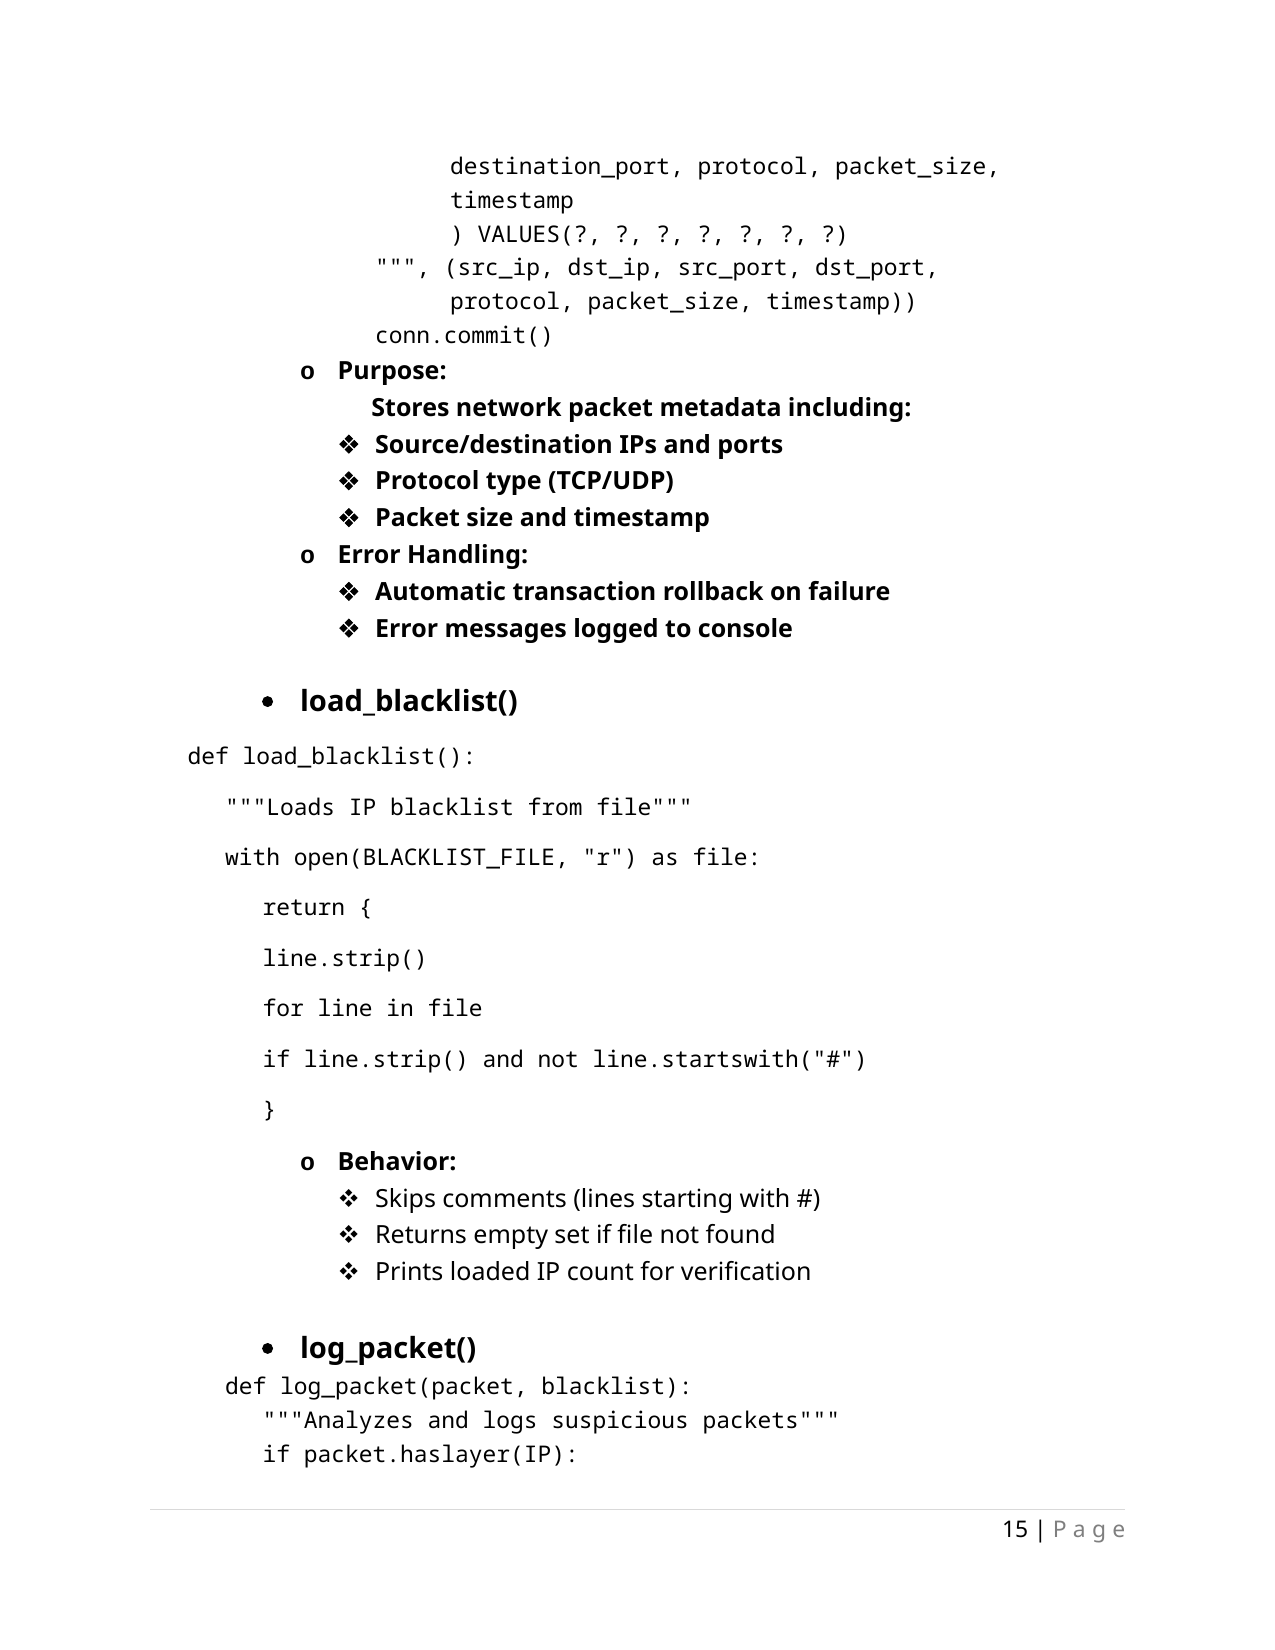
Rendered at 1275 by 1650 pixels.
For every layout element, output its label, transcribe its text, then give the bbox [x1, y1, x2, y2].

list Automatic transaction rollback on failure [337, 573, 1125, 608]
list def log_packet(packet, blacklist): [225, 1370, 1125, 1402]
list Returns empty set if file not found [337, 1217, 1125, 1251]
list protocol, packet_size, timestamp)) [450, 285, 1125, 316]
text return { [262, 891, 1125, 923]
list log_packet() [262, 1327, 1125, 1367]
text def load_blacklist(): [187, 740, 1125, 771]
text if line.strip() and not line.startswith("#") [262, 1043, 1125, 1074]
list Prints loaded IP count for verification [337, 1254, 1125, 1288]
text line.strip() [262, 942, 1125, 973]
list Stores network packet metadata including: [300, 389, 1125, 423]
list Skips comments (lines starting with #) [337, 1180, 1125, 1214]
list if packet.haslayer(IP): [262, 1438, 1125, 1469]
text """Loads IP blacklist from file""" [225, 791, 1125, 822]
text } [262, 1093, 1125, 1124]
list """Analyzes and logs suspicious packets""" [262, 1404, 1125, 1435]
list ) VALUES(?, ?, ?, ?, ?, ?, ?) [450, 217, 1125, 249]
list Protocol type (TCP/UDP) [337, 463, 1125, 497]
list Packet size and timestamp [337, 500, 1125, 534]
list Behavior: [300, 1143, 1125, 1178]
list conn.commit() [375, 319, 1125, 350]
text with open(BLACKLIST_FILE, "r") as file: [225, 841, 1125, 872]
list """, (src_ip, dst_ip, src_port, dst_port, [375, 251, 1125, 282]
list Purpose: [300, 352, 1125, 387]
list destination_port, protocol, packet_size, timestamp [450, 150, 1125, 215]
list Error messages logged to console [337, 610, 1125, 678]
list load_blacklist() [262, 681, 1125, 720]
list Error Handling: [300, 537, 1125, 571]
text for line in file [262, 992, 1125, 1023]
list Source/destination IPs and ports [337, 426, 1125, 460]
